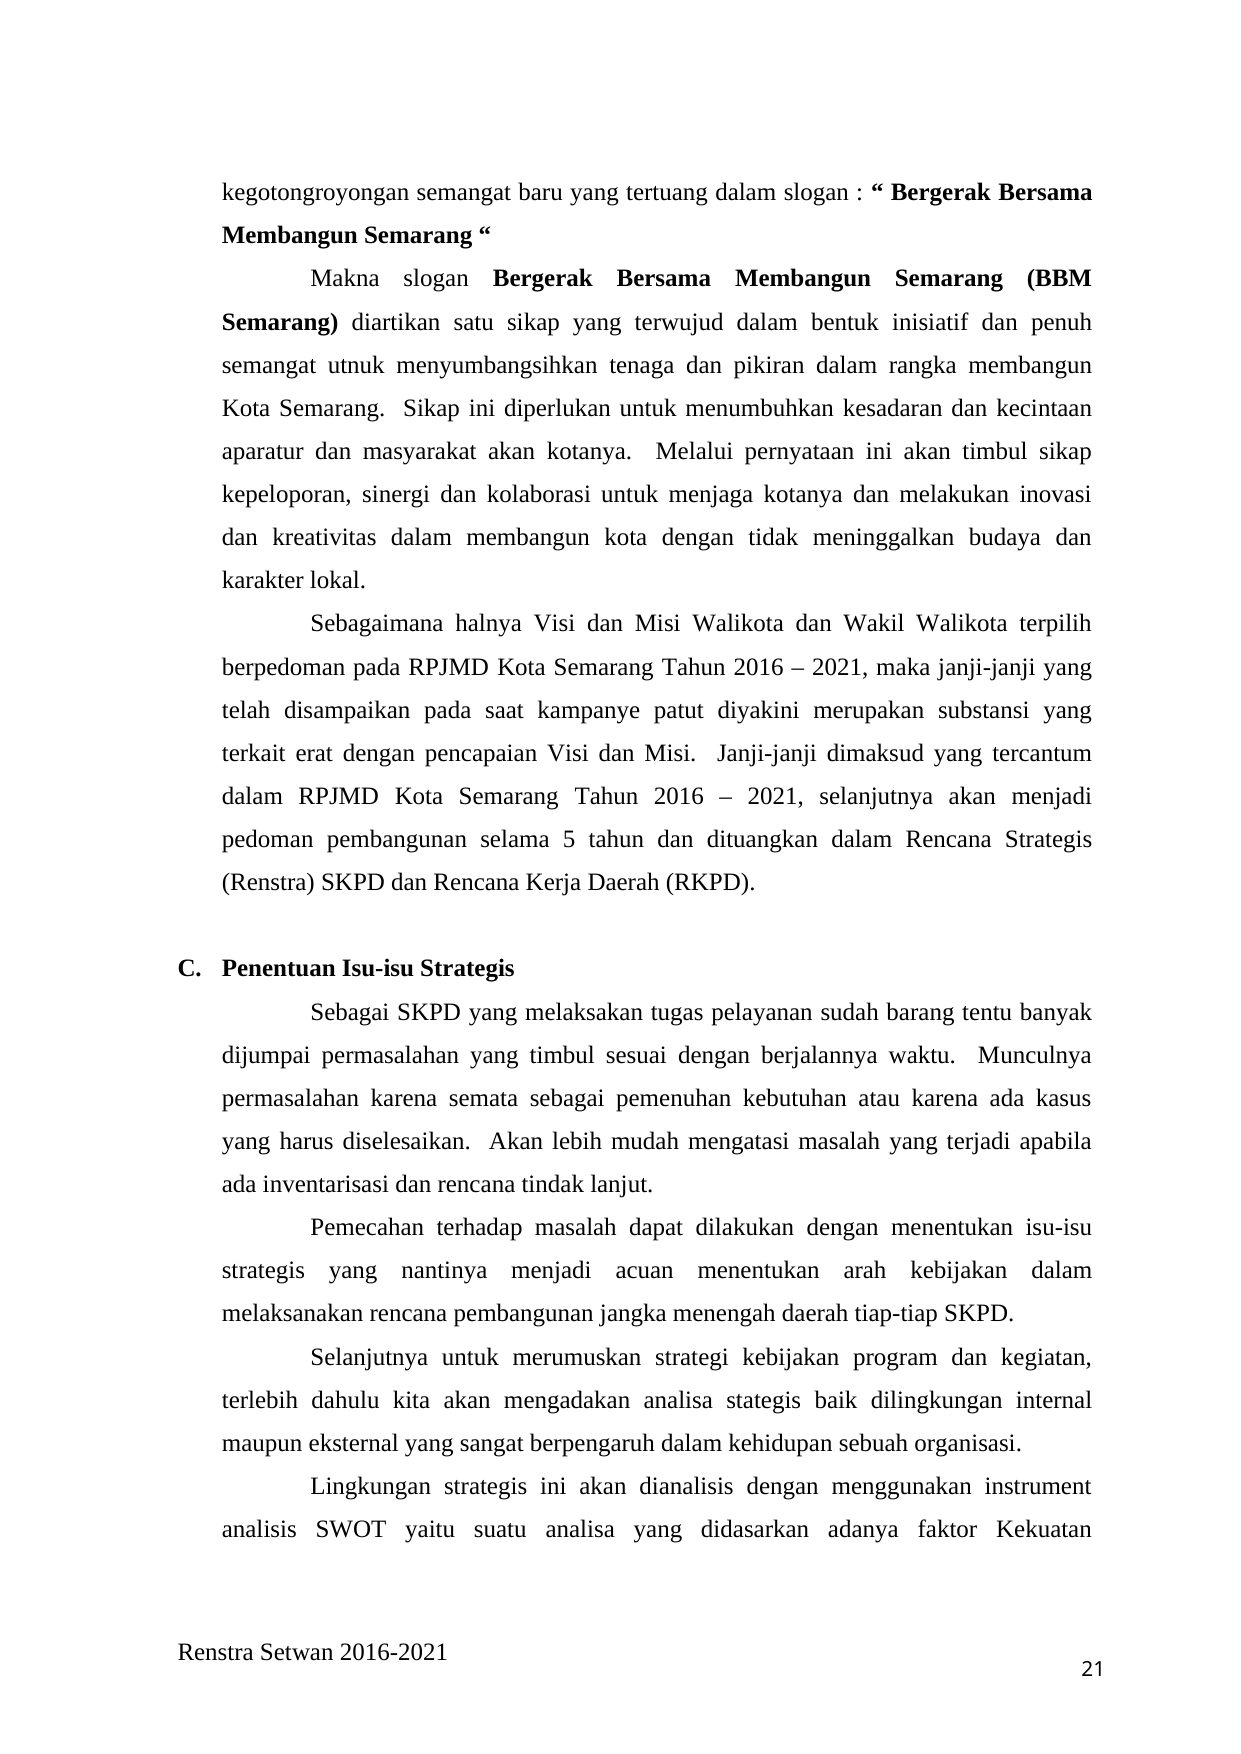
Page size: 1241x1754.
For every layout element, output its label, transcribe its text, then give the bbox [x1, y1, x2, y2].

text Makna slogan Bergerak Bersama Membangun Semarang (BBM Semarang) diartikan satu sikap yang terwujud dalam bentuk inisiatif dan penuh semangat utnuk menyumbangsihkan tenaga dan pikiran dalam rangka membangun Kota Semarang. Sikap ini diperlukan untuk menumbuhkan kesadaran dan kecintaan aparatur dan masyarakat akan kotanya. Melalui pernyataan ini akan timbul sikap kepeloporan, sinergi dan kolaborasi untuk menjaga kotanya dan melakukan inovasi dan kreativitas dalam membangun kota dengan tidak meninggalkan budaya dan karakter lokal. [222, 263, 1092, 594]
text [222, 1471, 1092, 1543]
text Sebagai SKPD yang melaksakan tugas pelayanan sudah barang tentu banyak dijumpai permasalahan yang timbul sesuai dengan berjalannya waktu. Munculnya permasalahan karena semata sebagai pemenuhan kebutuhan atau karena ada kasus yang harus diselesaikan. Akan lebih mudah mengatasi masalah yang terjadi apabila ada inventarisasi dan rencana tindak lanjut. [222, 997, 1092, 1198]
text Selanjutnya untuk merumuskan strategi kebijakan program dan kegiatan, terlebih dahulu kita akan mengadakan analisa stategis baik dilingkungan internal maupun eksternal yang sangat berpengaruh dalam kehidupan sebuah organisasi. [222, 1342, 1092, 1457]
text Sebagaimana halnya Visi dan Misi Walikota dan Wakil Walikota terpilih berpedoman pada RPJMD Kota Semarang Tahun 2016 – 2021, maka janji-janji yang telah disampaikan pada saat kampanye patut diyakini merupakan substansi yang terkait erat dengan pencapaian Visi dan Misi. Janji-janji dimaksud yang tercantum dalam RPJMD Kota Semarang Tahun 2016 – 2021, selanjutnya akan menjadi pedoman pembangunan selama 5 tahun dan dituangkan dalam Rencana Strategis (Renstra) SKPD dan Rencana Kerja Daerah (RKPD). [222, 608, 1092, 896]
text Pemecahan terhadap masalah dapat dilakukan dengan menentukan isu-isu strategis yang nantinya menjadi acuan menentukan arah kebijakan dalam melaksanakan rencana pembangunan jangka menengah daerah tiap-tiap SKPD. [222, 1212, 1092, 1327]
list Penentuan Isu-isu Strategis [177, 953, 1092, 982]
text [222, 177, 1092, 249]
